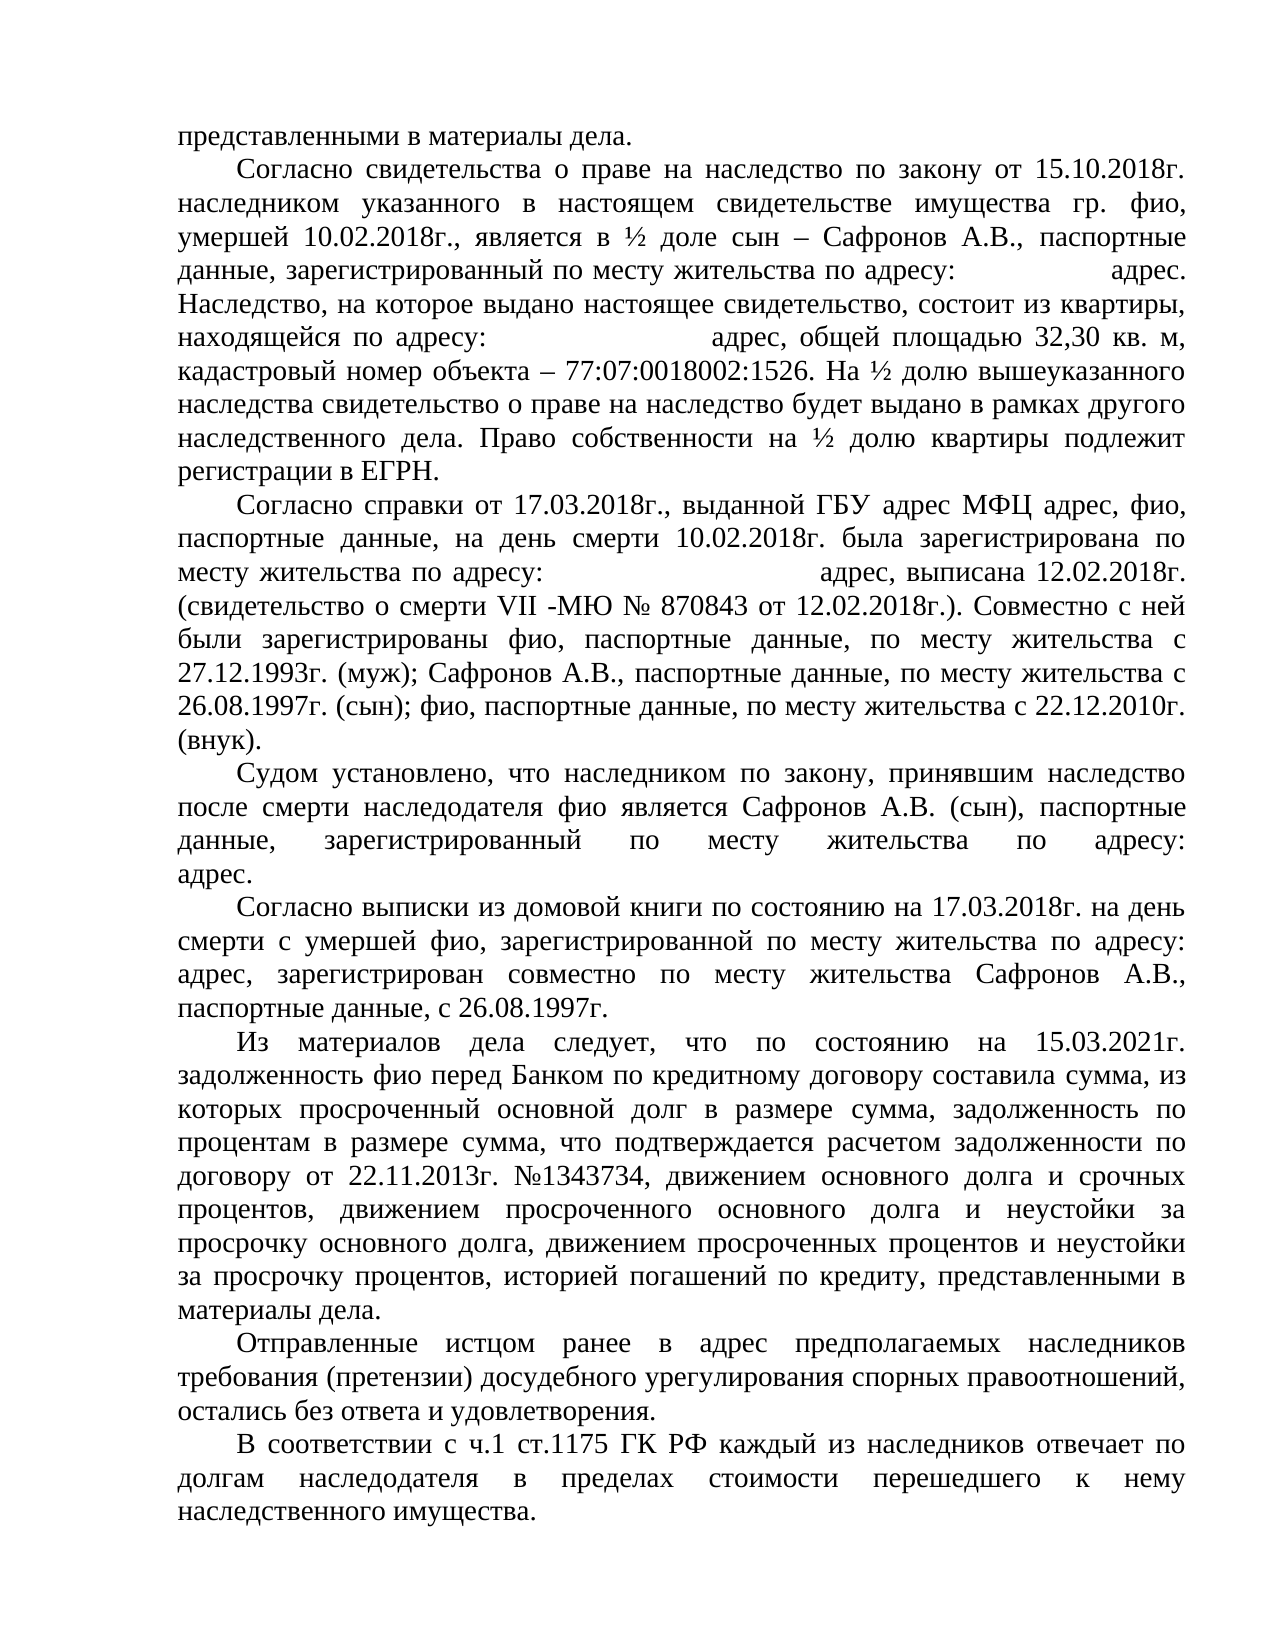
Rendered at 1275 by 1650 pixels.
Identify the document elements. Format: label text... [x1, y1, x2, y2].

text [177, 118, 1186, 152]
text Из материалов дела следует, что по состоянию на 15.03.2021г. задолженность фио перед Банком по кредитному договору составила сумма, из которых просроченный основной долг в размере сумма, задолженность по процентам в размере сумма, что подтверждается расчетом задолженности по договору от 22.11.2013г. №1343734, движением основного долга и срочных процентов, движением просроченного основного долга и неустойки за просрочку основного долга, движением просроченных процентов и неустойки за просрочку процентов, историей погашений по кредиту, представленными в материалы дела. [177, 1024, 1186, 1326]
text Согласно справки от 17.03.2018г., выданной ГБУ адрес МФЦ адрес, фио, паспортные данные, на день смерти 10.02.2018г. была зарегистрирована по месту жительства по адресу: адрес, выписана 12.02.2018г. (свидетельство о смерти VII -МЮ № 870843 от 12.02.2018г.). Совместно с ней были зарегистрированы фио, паспортные данные, по месту жительства с 27.12.1993г. (муж); Сафронов А.В., паспортные данные, по месту жительства с 26.08.1997г. (сын); фио, паспортные данные, по месту жительства с 22.12.2010г. (внук). [177, 487, 1186, 755]
text Отправленные истцом ранее в адрес предполагаемых наследников требования (претензии) досудебного урегулирования спорных правоотношений, остались без ответа и удовлетворения. [177, 1326, 1186, 1426]
text Судом установлено, что наследником по закону, принявшим наследство после смерти наследодателя фио является Сафронов А.В. (сын), паспортные данные, зарегистрированный по месту жительства по адресу: адрес. [177, 755, 1186, 889]
text Согласно свидетельства о праве на наследство по закону от 15.10.2018г. наследником указанного в настоящем свидетельстве имущества гр. фио, умершей 10.02.2018г., является в ½ доле сын – Сафронов А.В., паспортные данные, зарегистрированный по месту жительства по адресу: адрес. Наследство, на которое выдано настоящее свидетельство, состоит из квартиры, находящейся по адресу: адрес, общей площадью 32,30 кв. м, кадастровый номер объекта – 77:07:0018002:1526. На ½ долю вышеуказанного наследства свидетельство о праве на наследство будет выдано в рамках другого наследственного дела. Право собственности на ½ долю квартиры подлежит регистрации в ЕГРН. [177, 152, 1186, 487]
text Согласно выписки из домовой книги по состоянию на 17.03.2018г. на день смерти с умершей фио, зарегистрированной по месту жительства по адресу: адрес, зарегистрирован совместно по месту жительства Сафронов А.В., паспортные данные, с 26.08.1997г. [177, 889, 1186, 1024]
text В соответствии с ч.1 ст.1175 ГК РФ каждый из наследников отвечает по долгам наследодателя в пределах стоимости перешедшего к нему наследственного имущества. [177, 1426, 1186, 1527]
